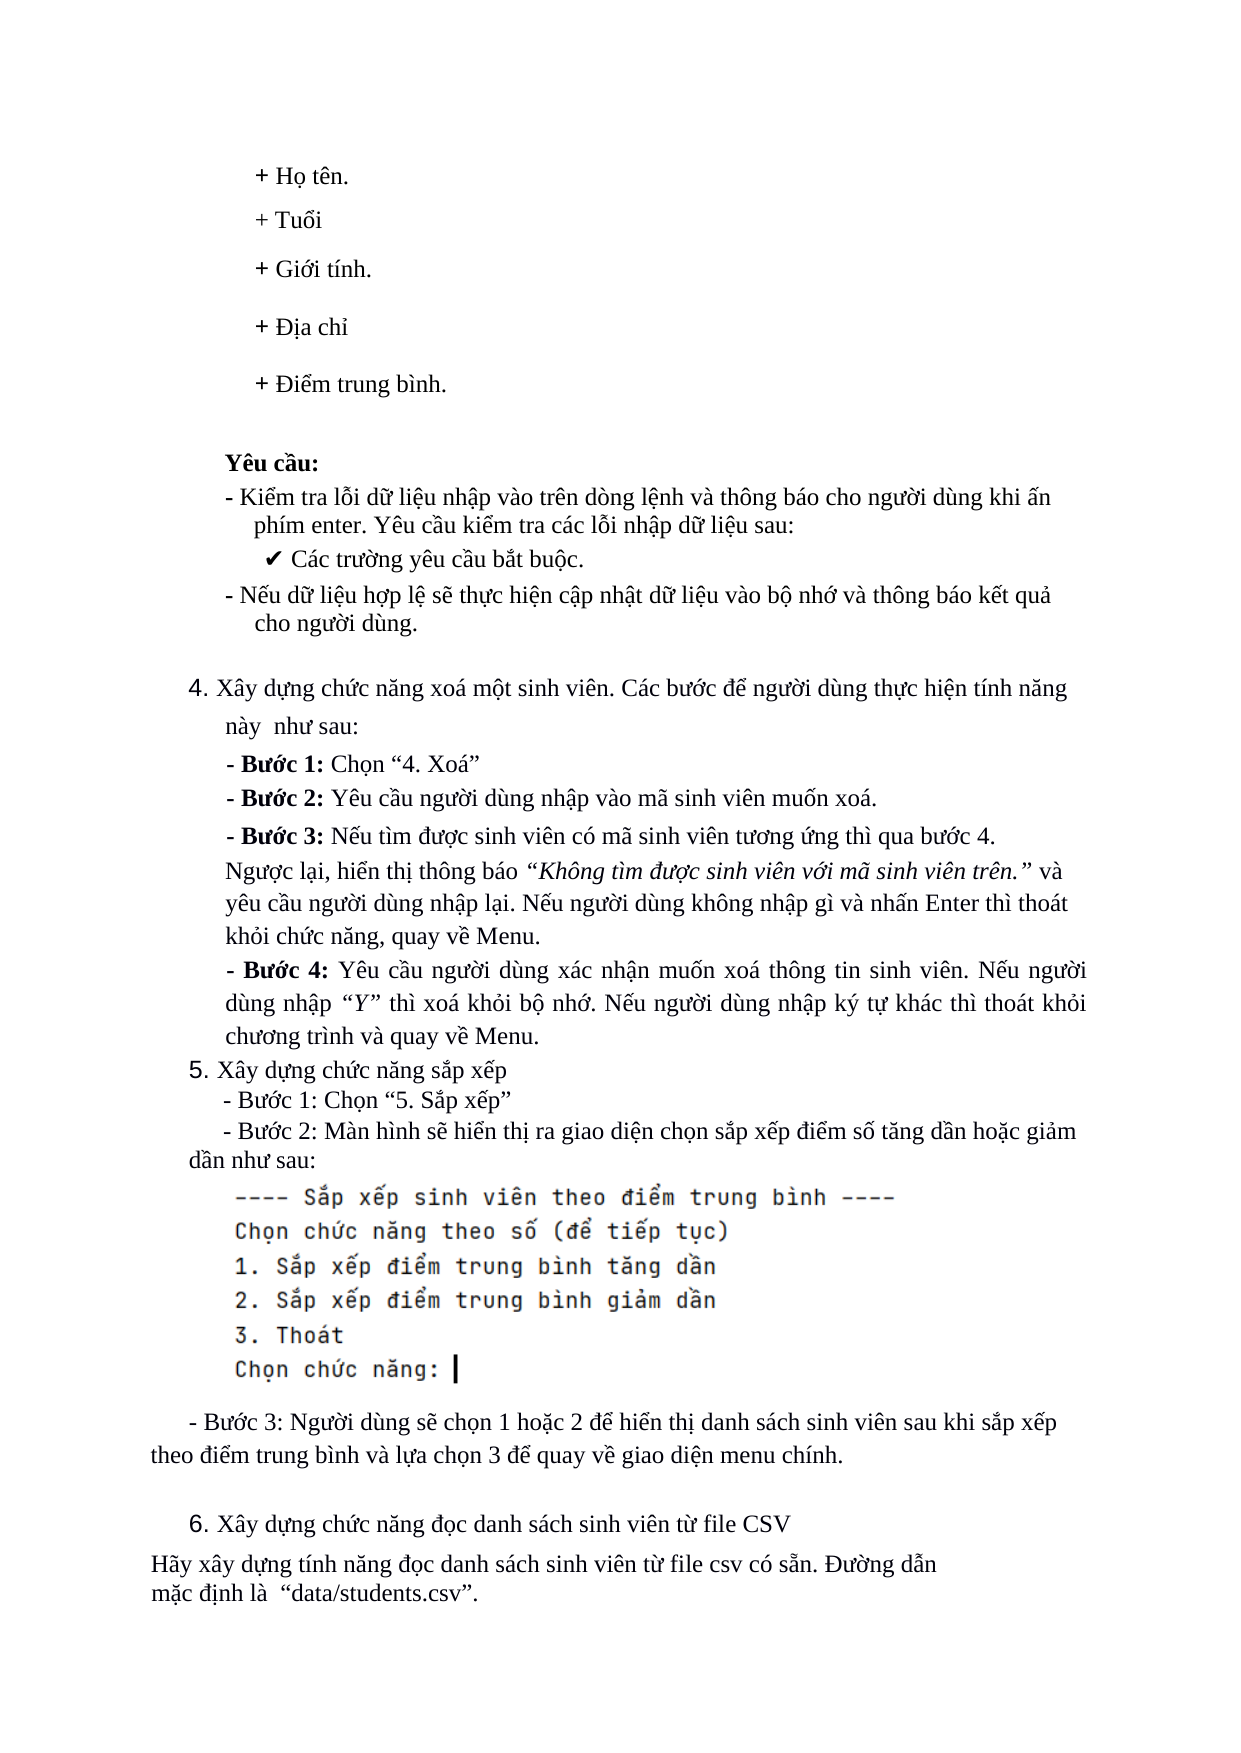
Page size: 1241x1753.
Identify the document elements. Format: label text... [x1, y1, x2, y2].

text + Giới tính. [254, 240, 1090, 292]
text + Tuổi [254, 205, 1090, 234]
text - Bước 2: Yêu cầu người dùng nhập vào mã sinh viên muốn xoá. [226, 783, 999, 812]
text 5. Xây dựng chức năng sắp xếp [189, 1055, 1090, 1084]
text - Bước 3: Người dùng sẽ chọn 1 hoặc 2 để hiển thị danh sách sinh viên sau khi sắp xếp theo điểm trung bình và lựa chọn 3 để quay về giao diện menu chính. [150, 1407, 1062, 1469]
text + Họ tên. [254, 147, 1090, 199]
text - Nếu dữ liệu hợp lệ sẽ thực hiện cập nhật dữ liệu vào bộ nhớ và thông báo kết quả cho người dùng. [225, 580, 1089, 637]
text Ngược lại, hiển thị thông báo “Không tìm được sinh viên với mã sinh viên trên.” và yêu cầu người dùng nhập lại. Nếu người dùng không nhập gì và nhấn Enter thì thoát khỏi chức năng, quay về Menu. [225, 856, 1075, 950]
text 4. Xây dựng chức năng xoá một sinh viên. Các bước để người dùng thực hiện tính năng này như sau: [188, 673, 1068, 740]
text Hãy xây dựng tính năng đọc danh sách sinh viên từ file csv có sẵn. Đường dẫn mặc định là “data/students.csv”. [151, 1549, 948, 1607]
text - Bước 1: Chọn “5. Sắp xếp” [189, 1086, 1090, 1114]
text + Địa chỉ [254, 298, 1090, 349]
text + Điểm trung bình. [254, 356, 1090, 407]
text Yêu cầu: [224, 448, 1090, 476]
text Các trường yêu cầu bắt buộc. [263, 541, 1090, 575]
text - Bước 2: Màn hình sẽ hiển thị ra giao diện chọn sắp xếp điểm số tăng dần hoặc giảm dần như sau: [189, 1116, 1090, 1173]
text 6. Xây dựng chức năng đọc danh sách sinh viên từ file CSV [189, 1509, 1090, 1538]
text - Bước 4: Yêu cầu người dùng xác nhận muốn xoá thông tin sinh viên. Nếu người dùng nhập “Y” thì xoá khỏi bộ nhớ. Nếu người dùng nhập ký tự khác thì thoát khỏi chương trình và quay về Menu. [225, 955, 1088, 1049]
picture [222, 1175, 910, 1396]
text - Bước 3: Nếu tìm được sinh viên có mã sinh viên tương ứng thì qua bước 4. [226, 821, 999, 850]
text - Bước 1: Chọn “4. Xoá” [226, 749, 1090, 778]
text - Kiểm tra lỗi dữ liệu nhập vào trên dòng lệnh và thông báo cho người dùng khi ấn phím enter. Yêu cầu kiểm tra các lỗi nhập dữ liệu sau: [225, 482, 1089, 539]
